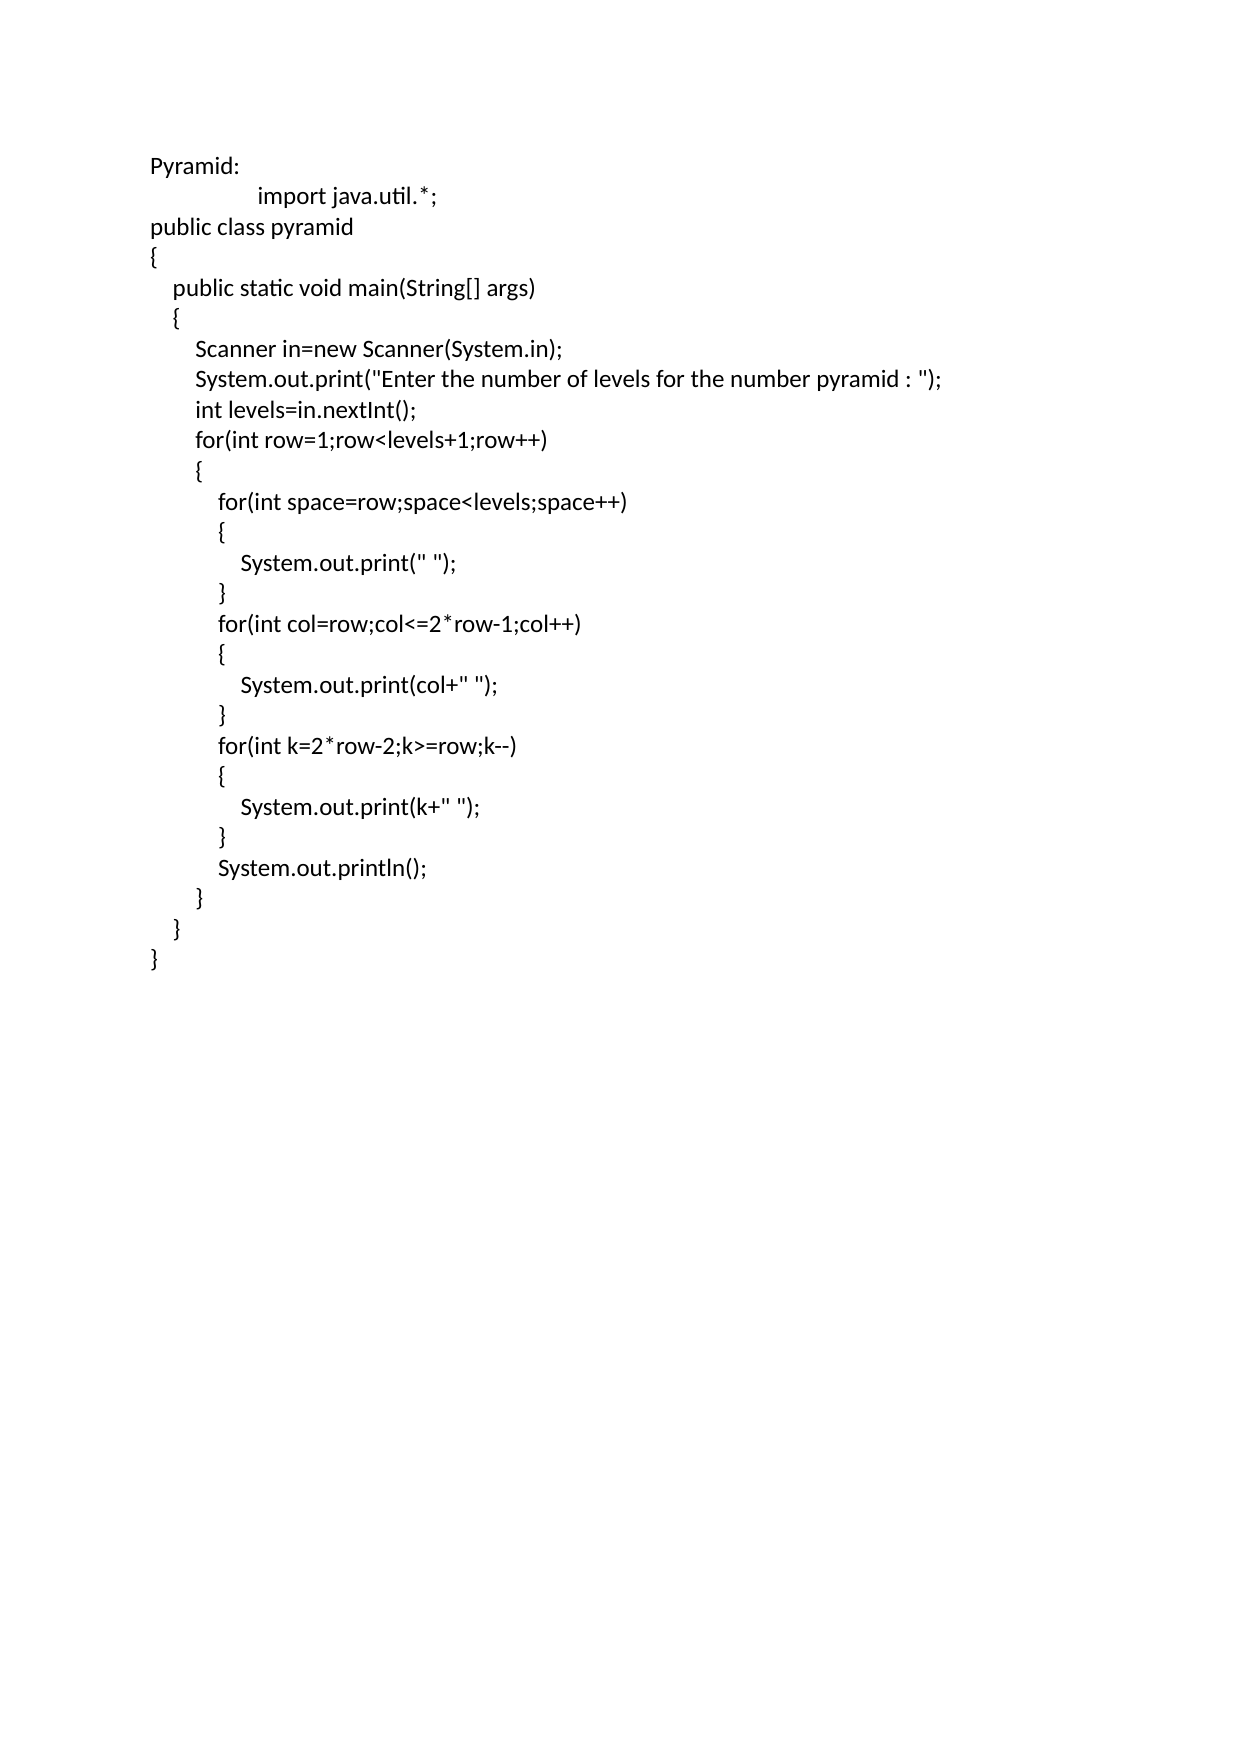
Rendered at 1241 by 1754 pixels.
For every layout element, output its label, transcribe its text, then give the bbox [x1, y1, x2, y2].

text { [150, 303, 1090, 333]
text for(int k=2*row-2;k>=row;k--) [150, 730, 1090, 760]
text Scanner in=new Scanner(System.in); [150, 333, 1090, 364]
text } [150, 913, 1090, 943]
text { [150, 455, 1090, 486]
text import java.util.*; [150, 181, 1090, 211]
text System.out.println(); [150, 852, 1090, 882]
text { [150, 516, 1090, 547]
text { [150, 242, 1090, 272]
text } [150, 699, 1090, 730]
text System.out.print(col+" "); [150, 669, 1090, 699]
text } [150, 821, 1090, 852]
text Pyramid: [150, 150, 1090, 181]
text } [150, 943, 1090, 974]
text System.out.print("Enter the number of levels for the number pyramid : "); [150, 364, 1090, 394]
text System.out.print(" "); [150, 547, 1090, 577]
text for(int col=row;col<=2*row-1;col++) [150, 608, 1090, 638]
text { [150, 638, 1090, 669]
text int levels=in.nextInt(); [150, 394, 1090, 425]
text } [150, 577, 1090, 608]
text for(int space=row;space<levels;space++) [150, 486, 1090, 516]
text } [150, 882, 1090, 913]
text System.out.print(k+" "); [150, 791, 1090, 821]
text for(int row=1;row<levels+1;row++) [150, 425, 1090, 455]
text public static void main(String[] args) [150, 272, 1090, 303]
text public class pyramid [150, 211, 1090, 242]
text { [150, 760, 1090, 791]
